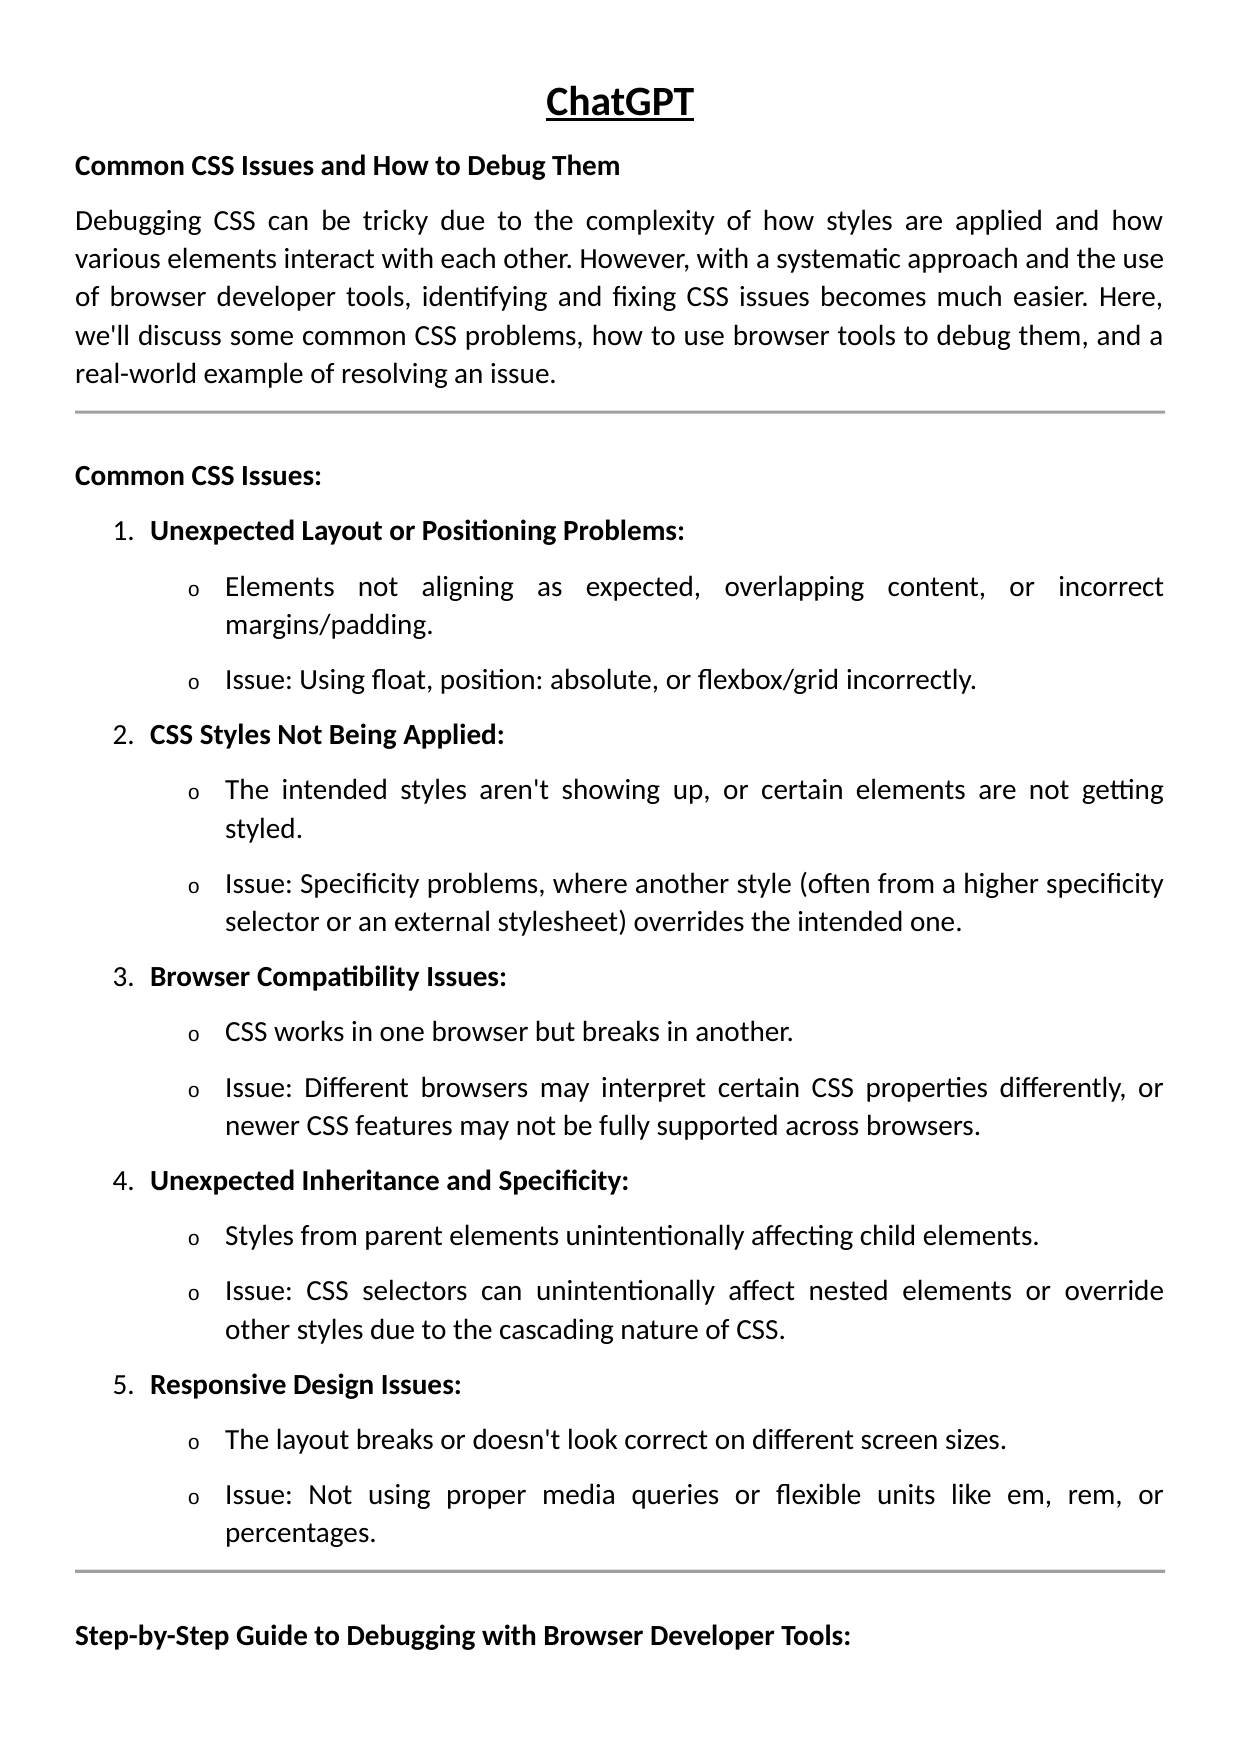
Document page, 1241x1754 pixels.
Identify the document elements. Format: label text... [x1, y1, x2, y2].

list Issue: Specificity problems, where another style (often from a higher specificity selector or an external stylesheet) overrides the intended one. [187, 865, 1165, 939]
list Unexpected Inheritance and Specificity: [112, 1162, 1165, 1198]
list Unexpected Layout or Positioning Problems: [112, 512, 1165, 548]
list Browser Compatibility Issues: [112, 958, 1165, 994]
list Issue: Using float, position: absolute, or flexbox/grid incorrectly. [187, 661, 1165, 697]
list CSS works in one browser but breaks in another. [187, 1013, 1165, 1049]
list The intended styles aren't showing up, or certain elements are not getting styled. [187, 771, 1165, 845]
list Issue: CSS selectors can unintentionally affect nested elements or override other styles due to the cascading nature of CSS. [187, 1272, 1165, 1346]
list Issue: Not using proper media queries or flexible units like em, rem, or percentages. [187, 1476, 1165, 1550]
list The layout breaks or doesn't look correct on different screen sizes. [187, 1421, 1165, 1457]
list Elements not aligning as expected, overlapping content, or incorrect margins/padding. [187, 568, 1165, 642]
text Step-by-Step Guide to Debugging with Browser Developer Tools: [75, 1617, 1165, 1652]
text Common CSS Issues and How to Debug Them [75, 147, 1165, 182]
text Debugging CSS can be tricky due to the complexity of how styles are applied and how various elements interact with each other. However, with a systematic approach and the use of browser developer tools, identifying and fixing CSS issues becomes much easier. Here, we'll discuss some common CSS problems, how to use browser tools to debug them, and a real-world example of resolving an issue. [75, 202, 1165, 391]
text ChatGPT [75, 75, 1165, 126]
list Responsive Design Issues: [112, 1366, 1165, 1402]
list Styles from parent elements unintentionally affecting child elements. [187, 1217, 1165, 1253]
text Common CSS Issues: [75, 457, 1165, 493]
list Issue: Different browsers may interpret certain CSS properties differently, or newer CSS features may not be fully supported across browsers. [187, 1069, 1165, 1143]
list CSS Styles Not Being Applied: [112, 716, 1165, 752]
